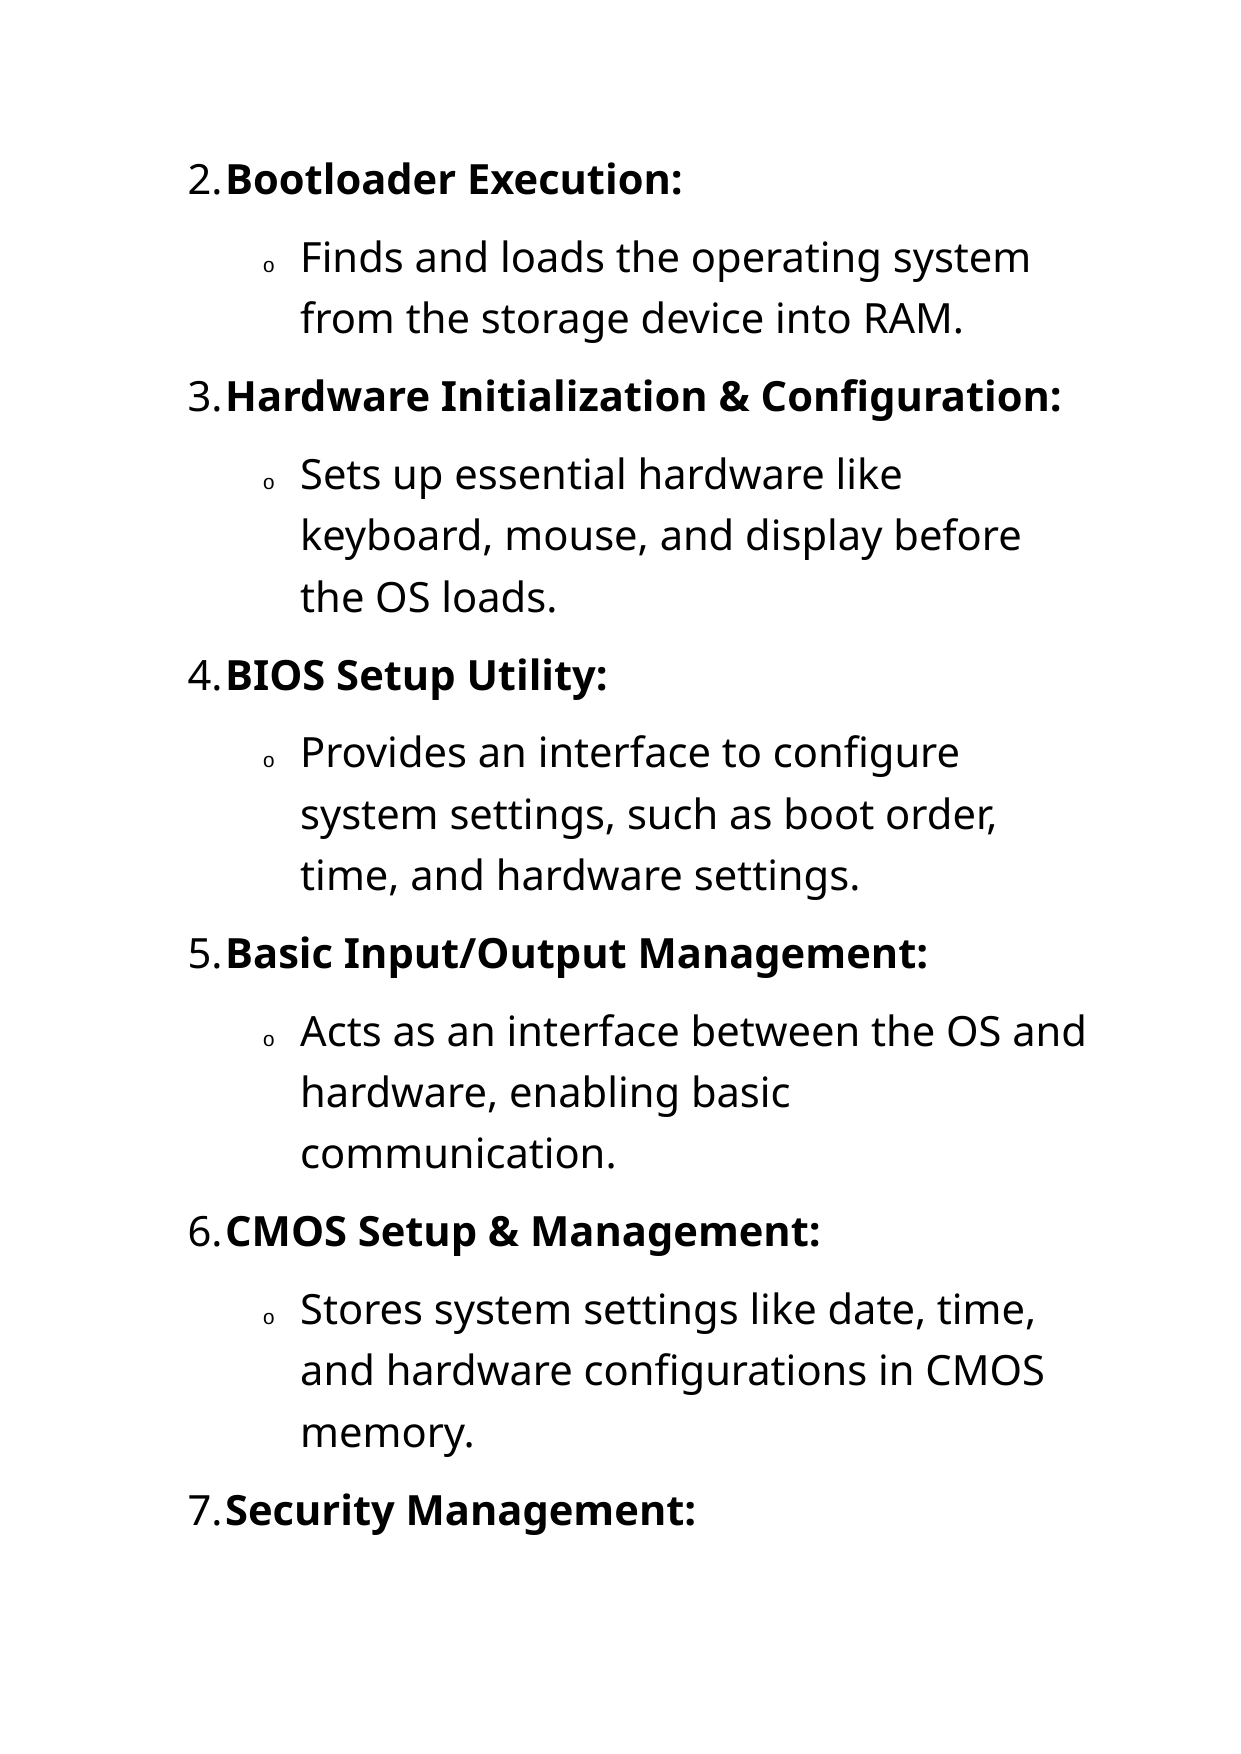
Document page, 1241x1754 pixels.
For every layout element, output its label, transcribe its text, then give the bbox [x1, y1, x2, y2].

list CMOS Setup & Management: [187, 1202, 1090, 1259]
list Security Management: [187, 1480, 1090, 1537]
list Provides an interface to configure system settings, such as boot order, time, and hardware settings. [262, 723, 1090, 903]
list BIOS Setup Utility: [187, 645, 1090, 702]
list Acts as an interface between the OS and hardware, enabling basic communication. [262, 1002, 1090, 1181]
list Hardware Initialization & Configuration: [187, 367, 1090, 424]
list Sets up essential hardware like keyboard, mouse, and display before the OS loads. [262, 445, 1090, 624]
list Bootloader Execution: [187, 150, 1090, 207]
list Stores system settings like date, time, and hardware configurations in CMOS memory. [262, 1280, 1090, 1459]
list Finds and loads the operating system from the storage device into RAM. [262, 228, 1090, 346]
list Basic Input/Output Management: [187, 924, 1090, 981]
